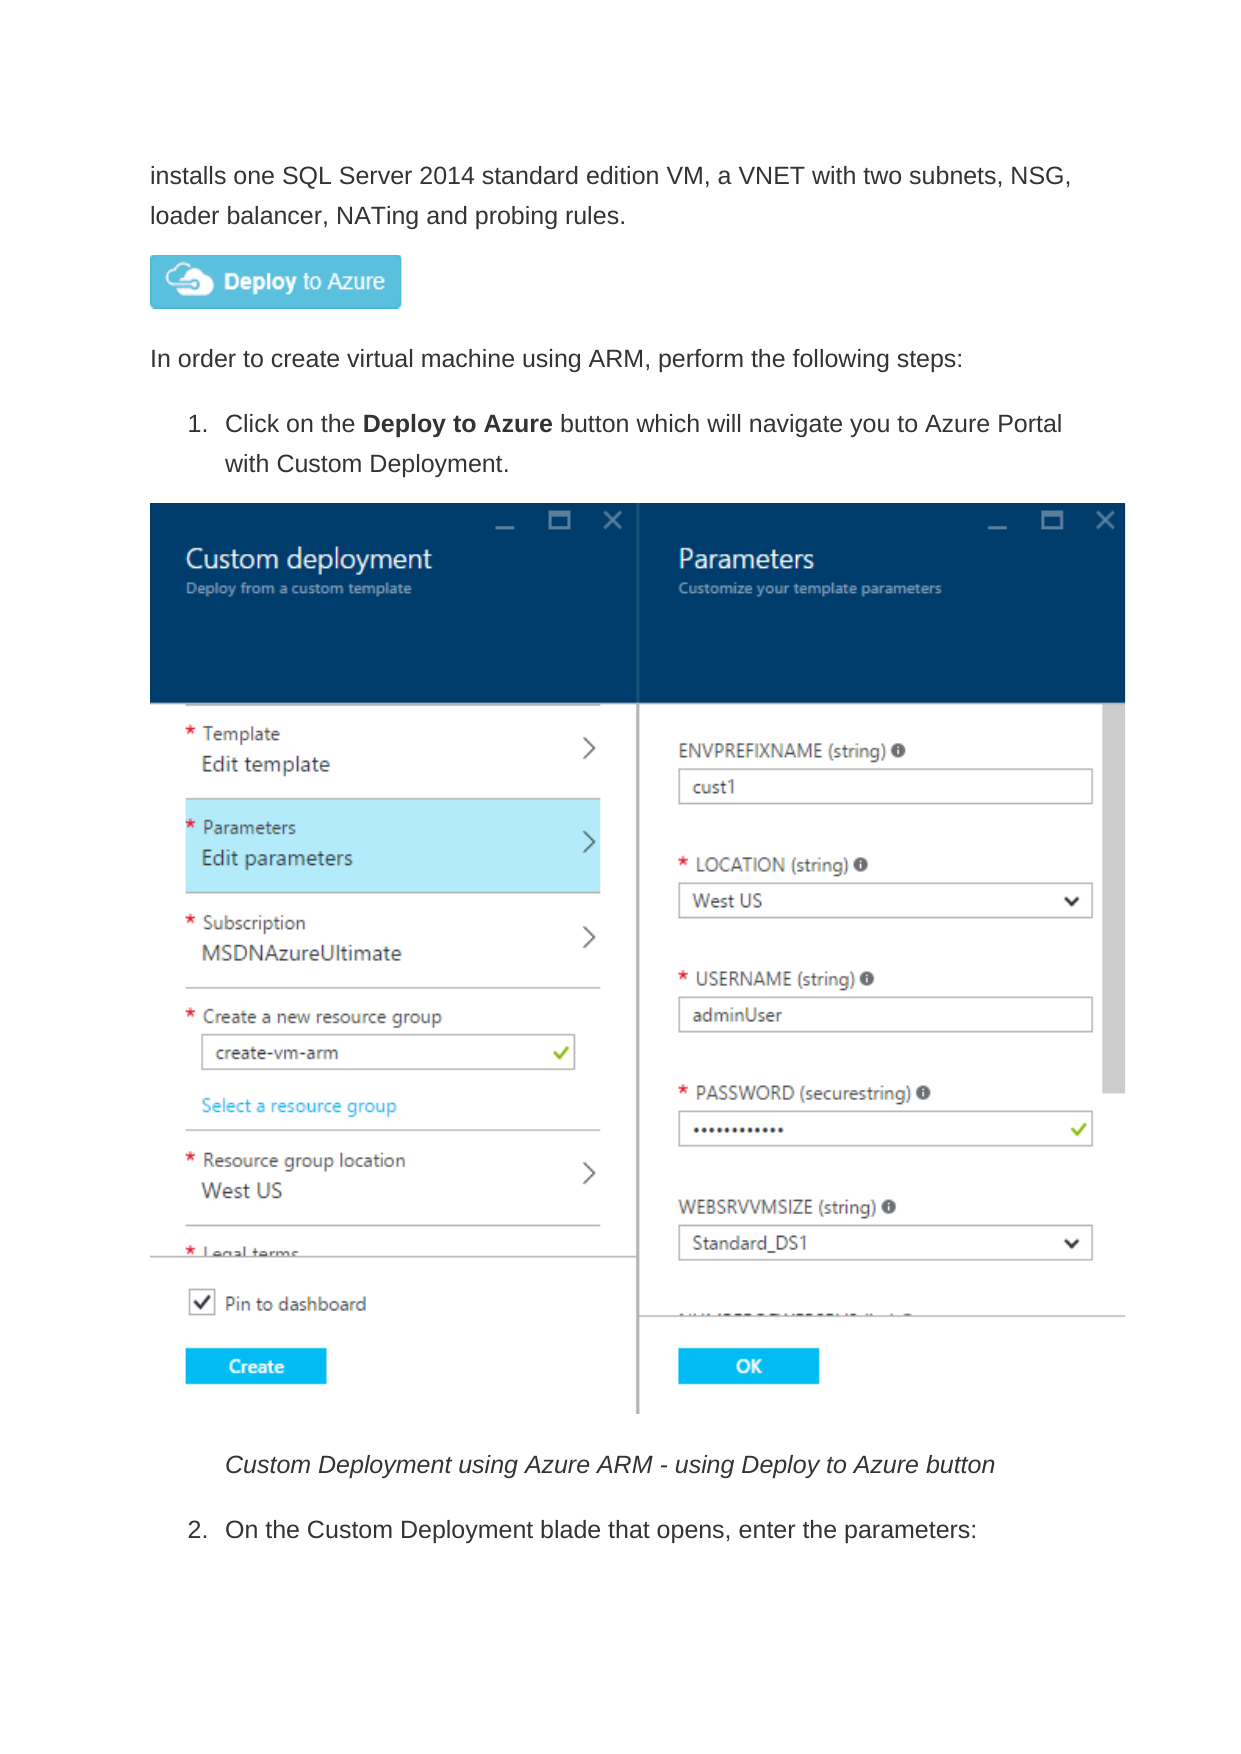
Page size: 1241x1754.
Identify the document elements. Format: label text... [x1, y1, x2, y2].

text Custom Deployment using Azure ARM - using Deploy to Azure button [225, 1439, 1090, 1479]
list Click on the Deploy to Azure button which will navigate you to Azure Portal with Custom Deployment. [187, 398, 1090, 478]
text In order to create virtual machine using ARM, perform the following steps: [150, 333, 1090, 373]
list On the Custom Deployment blade that opens, enter the parameters: [187, 1504, 1090, 1544]
picture [150, 255, 402, 309]
picture [150, 503, 1125, 1414]
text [150, 150, 1090, 230]
